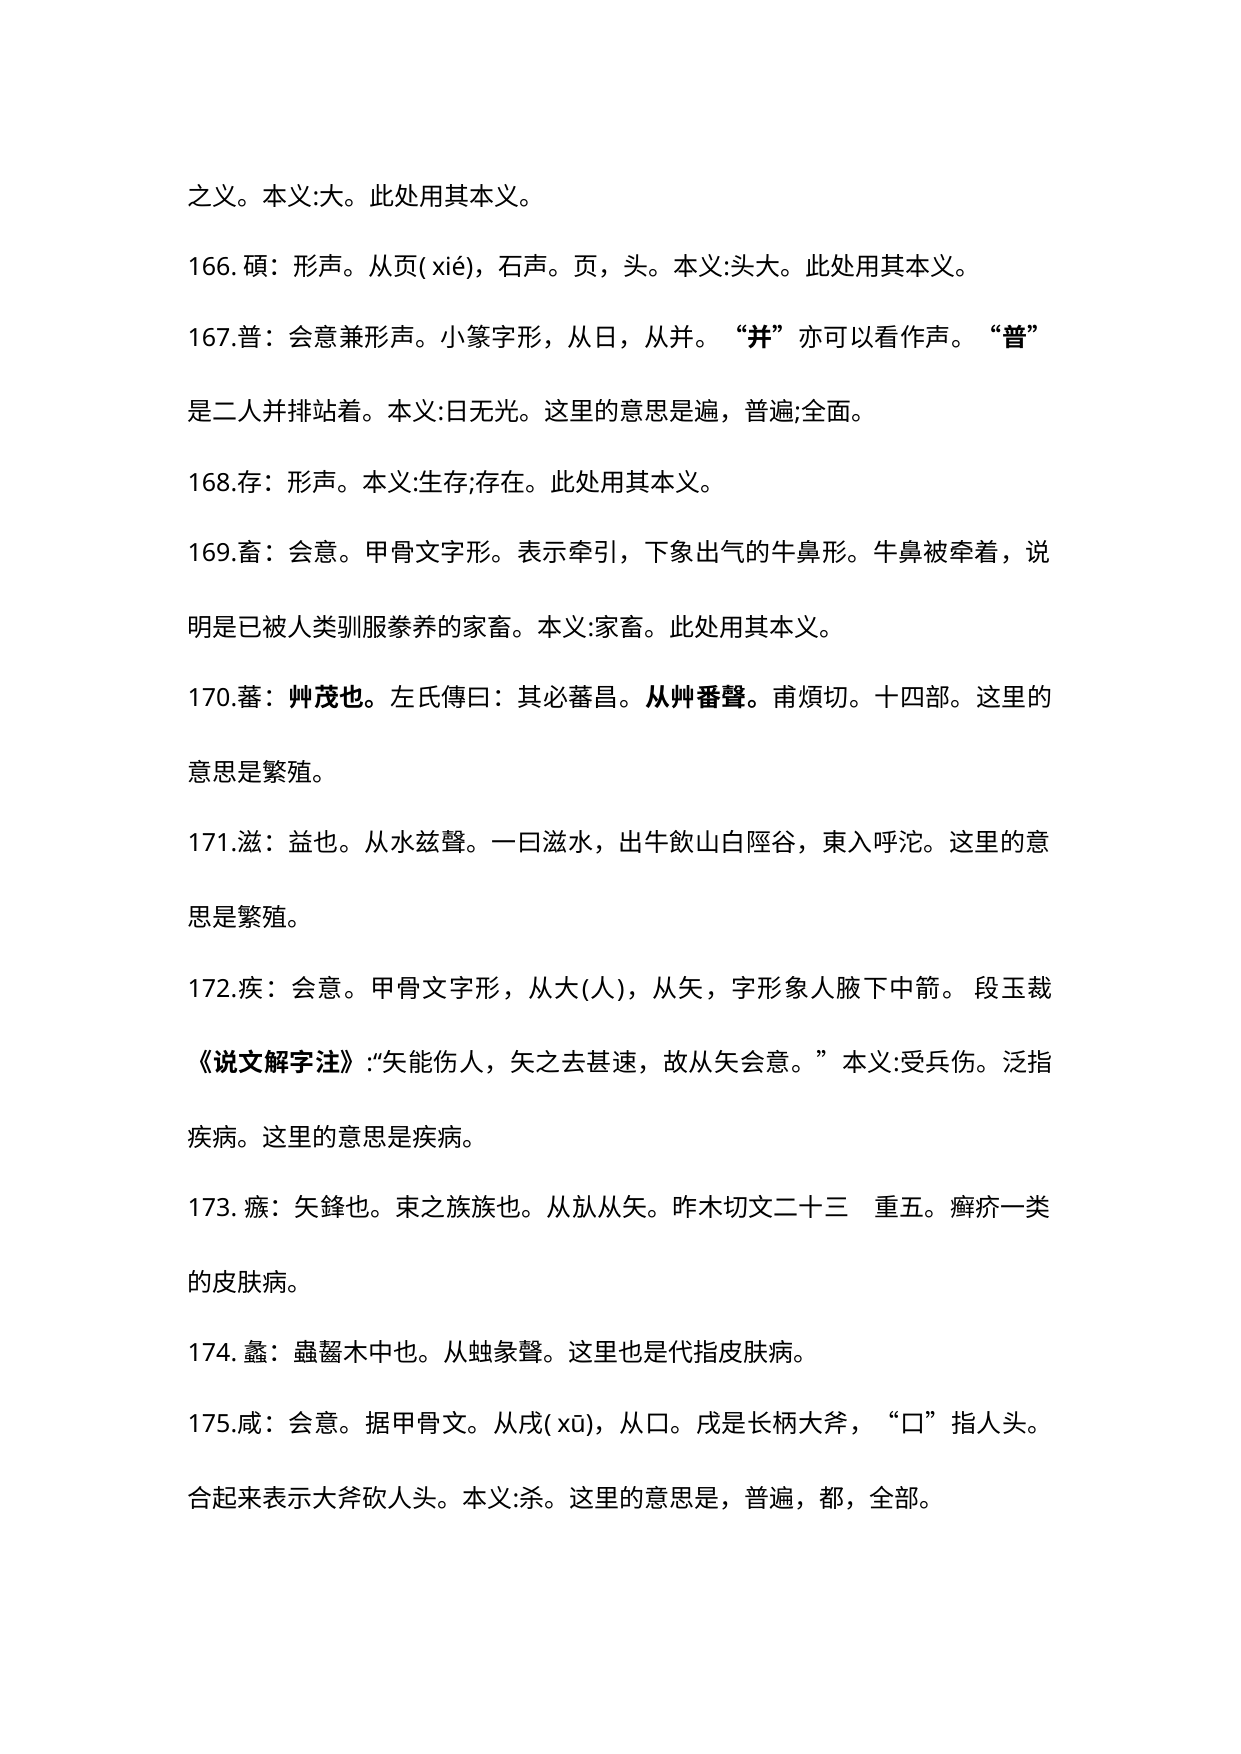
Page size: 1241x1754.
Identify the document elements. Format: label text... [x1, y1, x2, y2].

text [187, 162, 1053, 227]
text 166. 碩：形声。从页( xié)，石声。页，头。本义:头大。此处用其本义。 [187, 232, 1053, 297]
text 168.存：形声。本义:生存;存在。此处用其本义。 [187, 448, 1053, 513]
text 173. 瘯：矢鋒也。束之族族也。从㫃从矢。昨木切文二十三 重五。癣疥一类的皮肤病。 [187, 1173, 1053, 1313]
text 175.咸：会意。据甲骨文。从戌( xū)，从口。戌是长柄大斧，“口”指人头。合起来表示大斧砍人头。本义:杀。这里的意思是，普遍，都，全部。 [187, 1389, 1053, 1529]
text 170.蕃：艸茂也。左氏傳曰：其必蕃昌。从艸番聲。甫煩切。十四部。这里的意思是繁殖。 [187, 663, 1053, 803]
text 169.畜：会意。甲骨文字形。表示牵引，下象出气的牛鼻形。牛鼻被牵着，说明是已被人类驯服豢养的家畜。本义:家畜。此处用其本义。 [187, 518, 1053, 658]
text 172.疾：会意。甲骨文字形，从大(人)，从矢，字形象人腋下中箭。 段玉裁《说文解字注》:“矢能伤人，矢之去甚速，故从矢会意。”本义:受兵伤。泛指疾病。这里的意思是疾病。 [187, 954, 1053, 1168]
text 167.普：会意兼形声。小篆字形，从日，从并。“并”亦可以看作声。“普”是二人并排站着。本义:日无光。这里的意思是遍，普遍;全面。 [187, 303, 1053, 442]
text 174. 蠡：蟲齧木中也。从䖵彖聲。这里也是代指皮肤病。 [187, 1318, 1053, 1383]
text 171.滋：益也。从水兹聲。一曰滋水，出牛飲山白陘谷，東入呼沱。这里的意思是繁殖。 [187, 808, 1053, 948]
